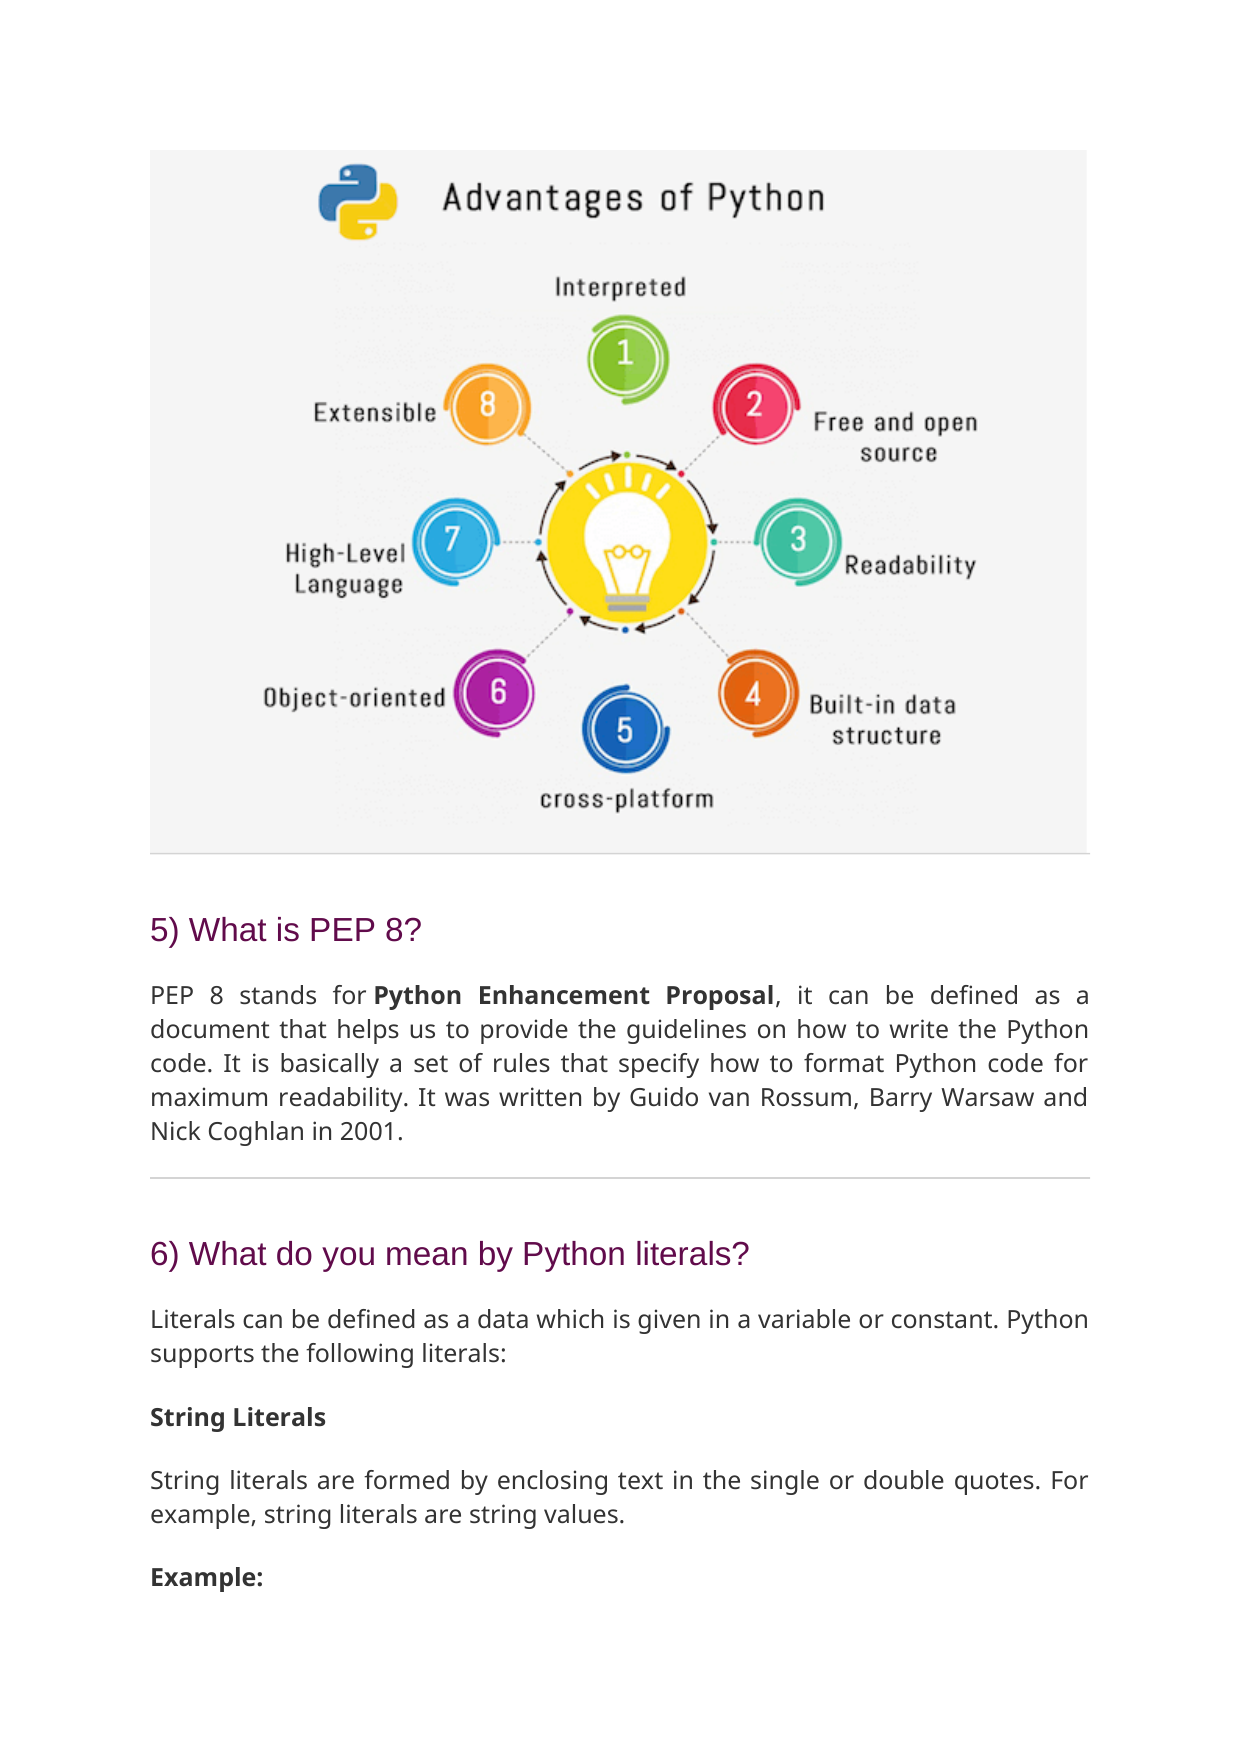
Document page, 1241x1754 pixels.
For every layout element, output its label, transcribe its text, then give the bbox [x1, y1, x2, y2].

text 6) What do you mean by Python literals? [150, 1234, 1090, 1273]
text String Literals [150, 1399, 1090, 1433]
text String literals are formed by enclosing text in the single or double quotes. For example, string literals are string values. [150, 1462, 1090, 1531]
text Literals can be defined as a data which is given in a variable or constant. Python supports the following literals: [150, 1302, 1090, 1370]
text 5) What is PEP 8? [150, 910, 1090, 948]
text PEP 8 stands for Python Enhancement Proposal, it can be defined as a document that helps us to provide the guidelines on how to write the Python code. It is basically a set of rules that specify how to format Python code for maximum readability. It was written by Guido van Rossum, Barry Warsaw and Nick Coghlan in 2001. [150, 978, 1090, 1148]
picture [150, 150, 1087, 852]
text Example: [150, 1560, 1090, 1594]
